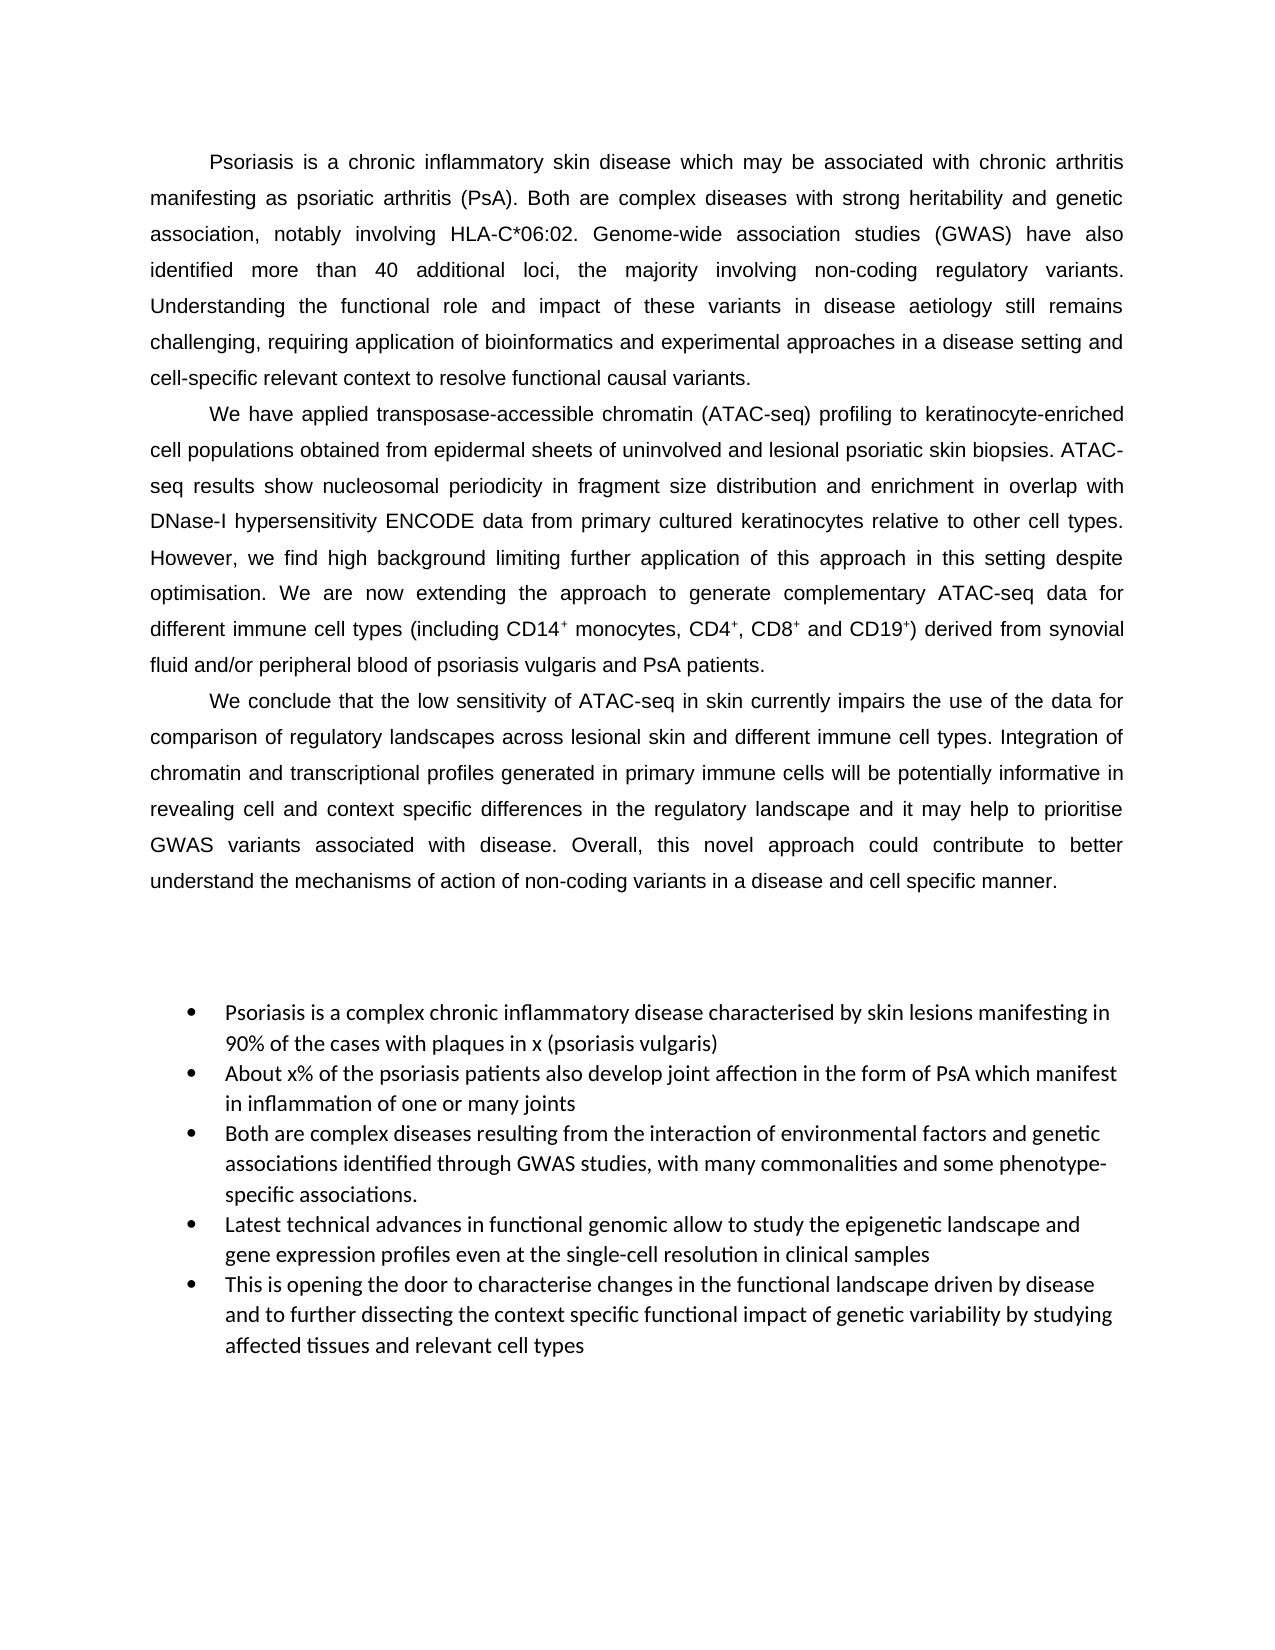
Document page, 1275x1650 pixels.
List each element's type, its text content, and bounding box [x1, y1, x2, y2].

list This is opening the door to characterise changes in the functional landscape driven by disease and to further dissecting the context specific functional impact of genetic variability by studying affected tissues and relevant cell types [187, 1270, 1125, 1359]
list Latest technical advances in functional genomic allow to study the epigenetic landscape and gene expression profiles even at the single-cell resolution in clinical samples [187, 1210, 1125, 1268]
text Psoriasis is a chronic inflammatory skin disease which may be associated with chronic arthritis manifesting as psoriatic arthritis (PsA). Both are complex diseases with strong heritability and genetic association, notably involving HLA-C*06:02. Genome-wide association studies (GWAS) have also identified more than 40 additional loci, the majority involving non-coding regulatory variants. Understanding the functional role and impact of these variants in disease aetiology still remains challenging, requiring application of bioinformatics and experimental approaches in a disease setting and cell-specific relevant context to resolve functional causal variants. [150, 150, 1125, 389]
list About x% of the psoriasis patients also develop joint affection in the form of PsA which manifest in inflammation of one or many joints [187, 1059, 1125, 1117]
list Psoriasis is a complex chronic inflammatory disease characterised by skin lesions manifesting in 90% of the cases with plaques in x (psoriasis vulgaris) [187, 998, 1125, 1057]
text We conclude that the low sensitivity of ATAC-seq in skin currently impairs the use of the data for comparison of regulatory landscapes across lesional skin and different immune cell types. Integration of chromatin and transcriptional profiles generated in primary immune cells will be potentially informative in revealing cell and context specific differences in the regulatory landscape and it may help to prioritise GWAS variants associated with disease. Overall, this novel approach could contribute to better understand the mechanisms of action of non-coding variants in a disease and cell specific manner. [150, 689, 1125, 893]
list Both are complex diseases resulting from the interaction of environmental factors and genetic associations identified through GWAS studies, with many commonalities and some phenotype-specific associations. [187, 1119, 1125, 1208]
text We have applied transposase-accessible chromatin (ATAC-seq) profiling to keratinocyte-enriched cell populations obtained from epidermal sheets of uninvolved and lesional psoriatic skin biopsies. ATAC-seq results show nucleosomal periodicity in fragment size distribution and enrichment in overlap with DNase-I hypersensitivity ENCODE data from primary cultured keratinocytes relative to other cell types. However, we find high background limiting further application of this approach in this setting despite optimisation. We are now extending the approach to generate complementary ATAC-seq data for different immune cell types (including CD14+ monocytes, CD4+, CD8+ and CD19+) derived from synovial fluid and/or peripheral blood of psoriasis vulgaris and PsA patients. [150, 402, 1125, 677]
